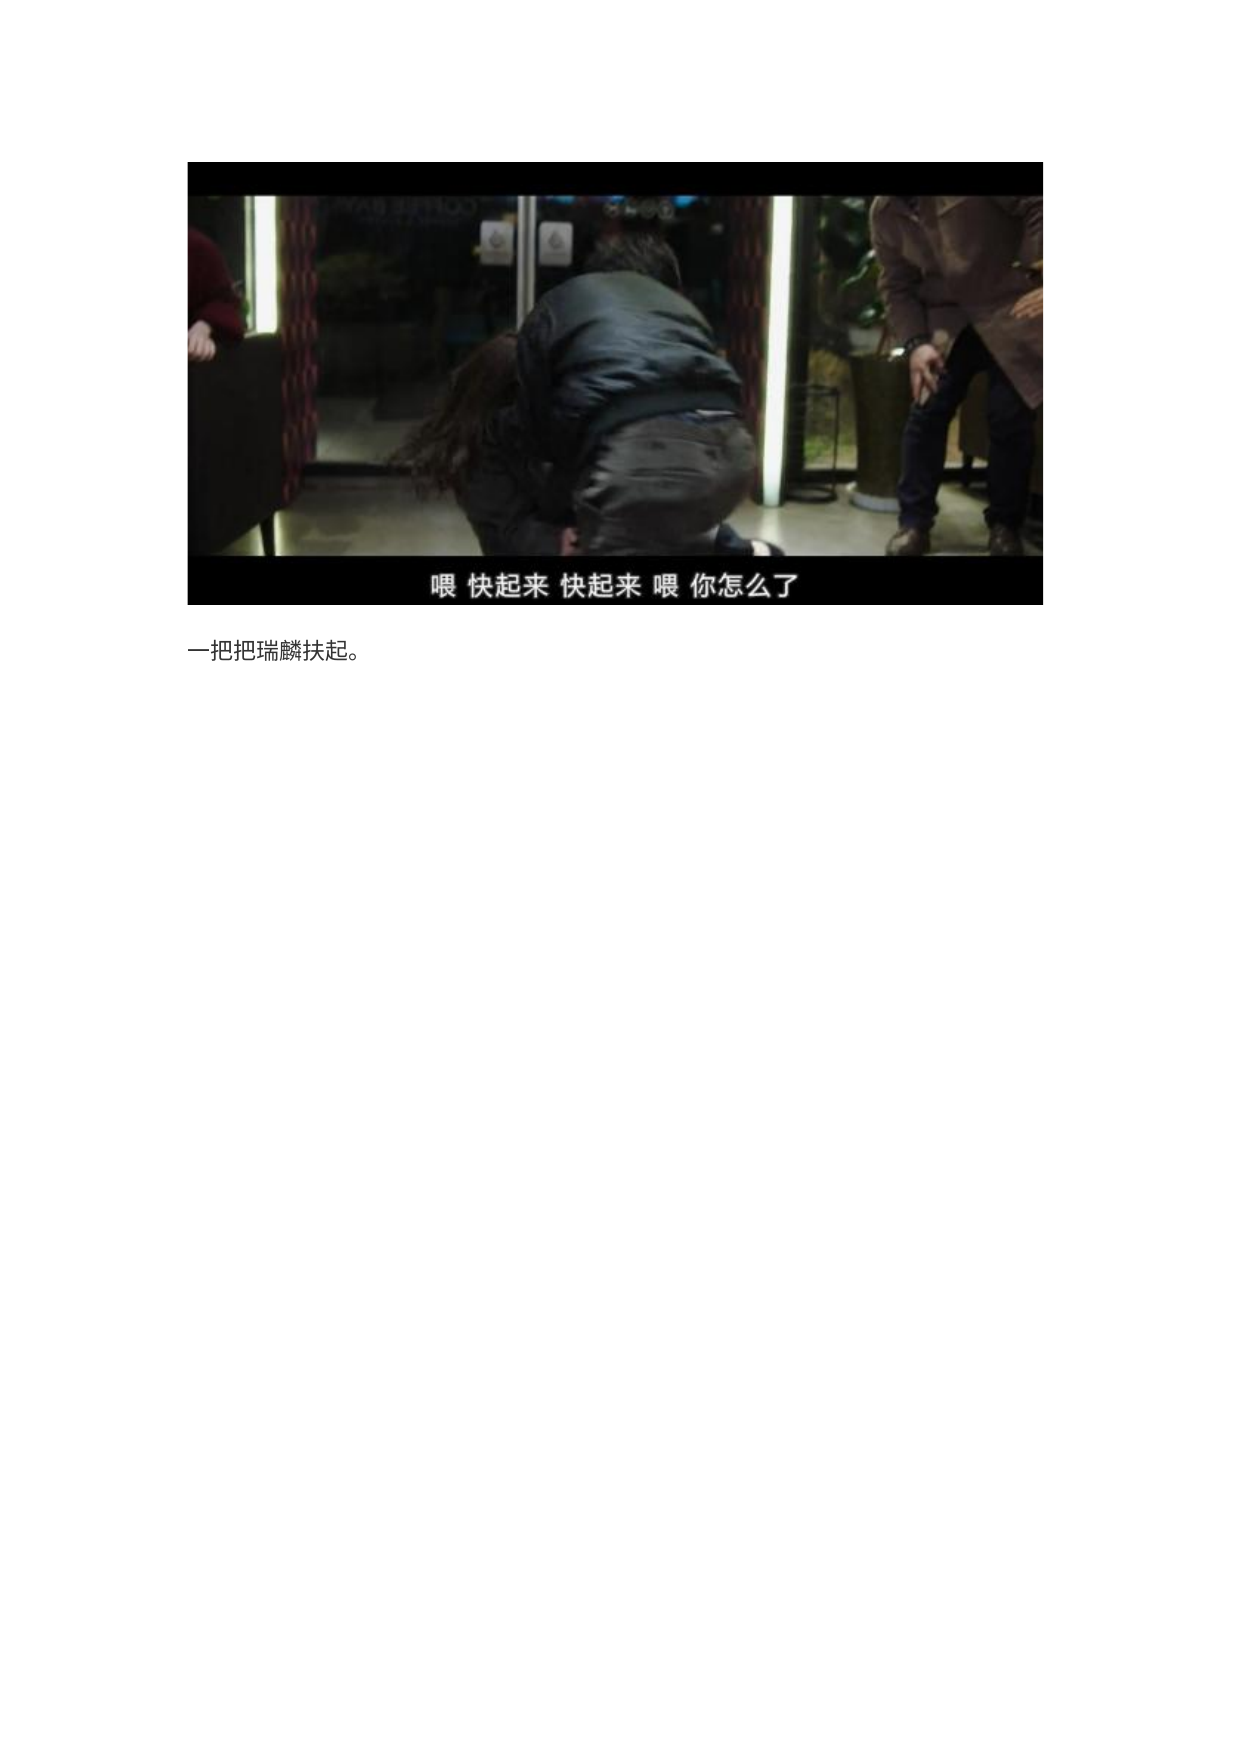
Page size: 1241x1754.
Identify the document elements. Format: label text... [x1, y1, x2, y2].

picture [187, 162, 1044, 605]
text 一把把瑞麟扶起。 [187, 617, 1053, 682]
